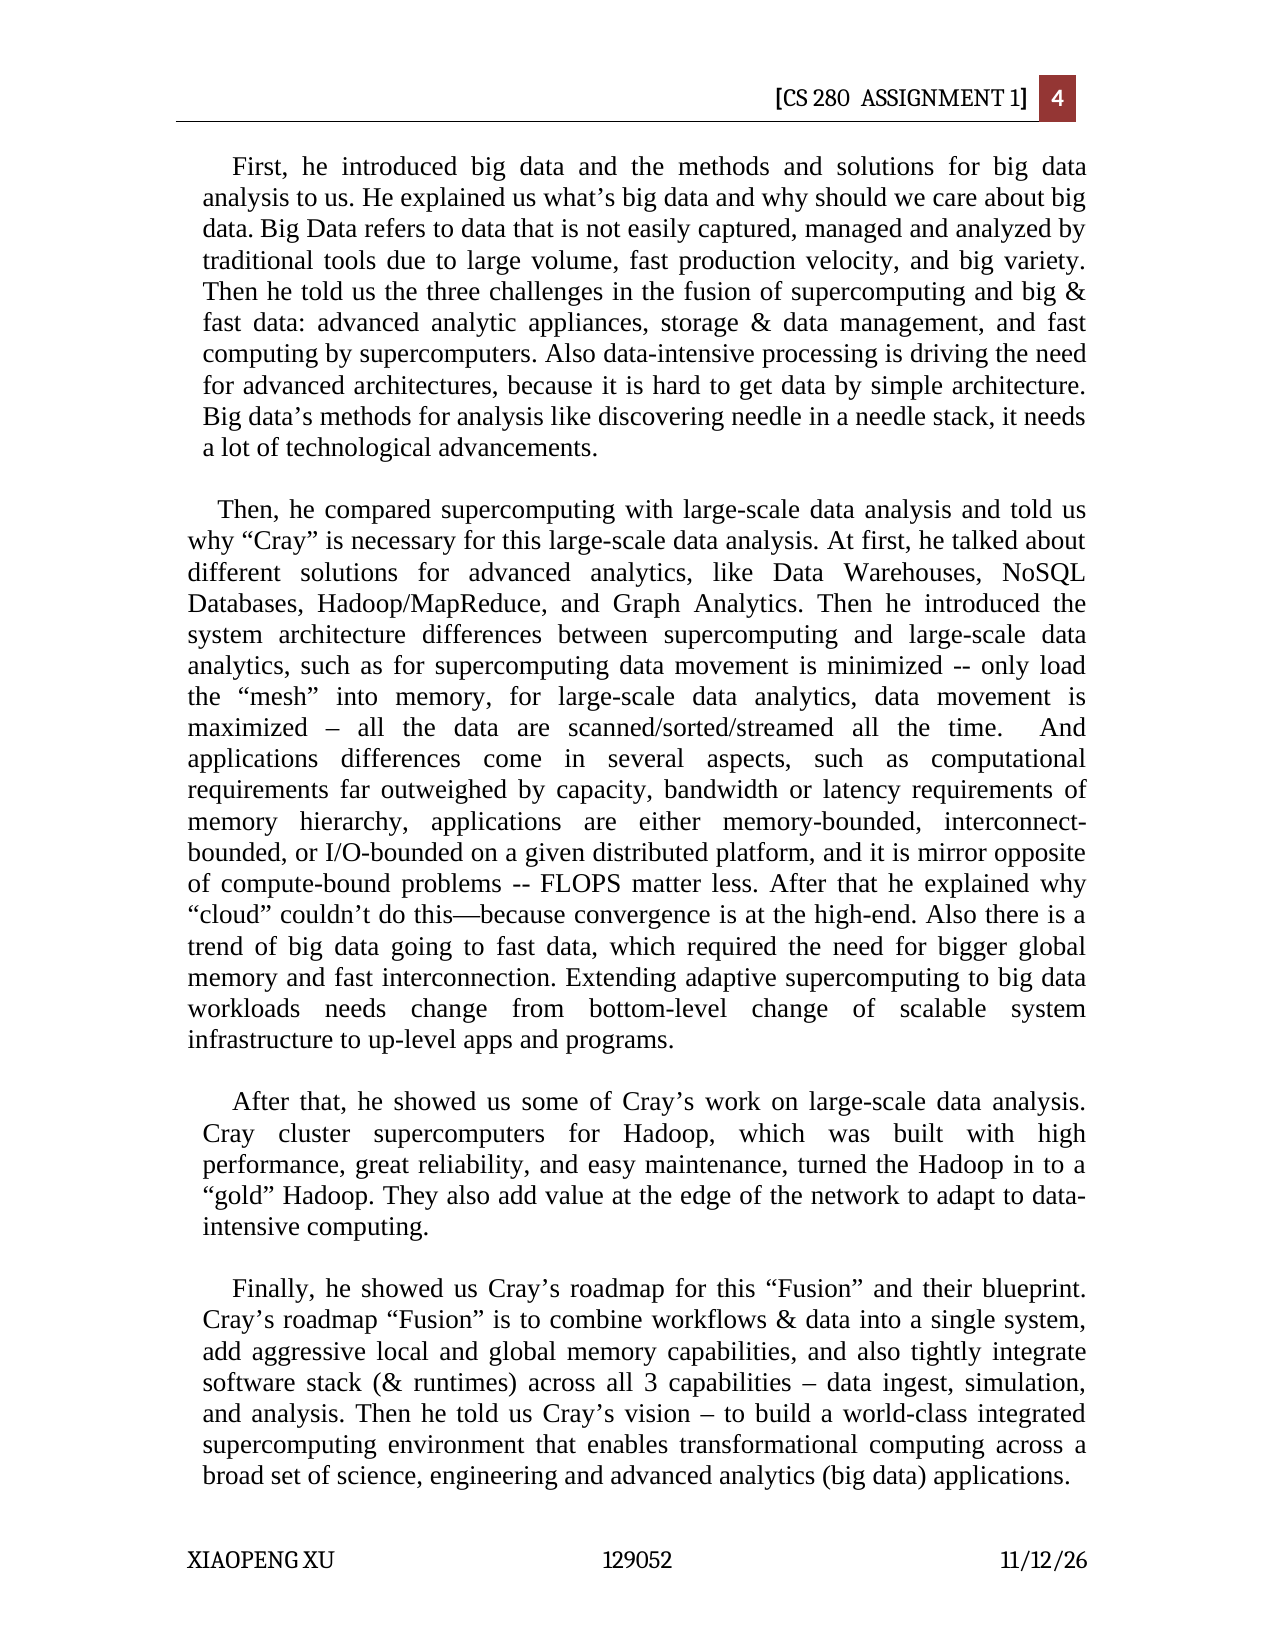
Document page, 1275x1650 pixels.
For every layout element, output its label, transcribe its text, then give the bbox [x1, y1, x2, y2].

text Then, he compared supercomputing with large-scale data analysis and told us why “Cray” is necessary for this large-scale data analysis. At first, he talked about different solutions for advanced analytics, like Data Warehouses, NoSQL Databases, Hadoop/MapReduce, and Graph Analytics. Then he introduced the system architecture differences between supercomputing and large-scale data analytics, such as for supercomputing data movement is minimized -- only load the “mesh” into memory, for large-scale data analytics, data movement is maximized – all the data are scanned/sorted/streamed all the time. And applications differences come in several aspects, such as computational requirements far outweighed by capacity, bandwidth or latency requirements of memory hierarchy, applications are either memory-bounded, interconnect-bounded, or I/O-bounded on a given distributed platform, and it is mirror opposite of compute-bound problems -- FLOPS matter less. After that he explained why “cloud” couldn’t do this—because convergence is at the high-end. Also there is a trend of big data going to fast data, which required the need for bigger global memory and fast interconnection. Extending adaptive supercomputing to big data workloads needs change from bottom-level change of scalable system infrastructure to up-level apps and programs. [187, 493, 1087, 1054]
text After that, he showed us some of Cray’s work on large-scale data analysis. Cray cluster supercomputers for Hadoop, which was built with high performance, great reliability, and easy maintenance, turned the Hadoop in to a “gold” Hadoop. They also add value at the edge of the network to adapt to data-intensive computing. [202, 1086, 1087, 1241]
text Finally, he showed us Cray’s roadmap for this “Fusion” and their blueprint. Cray’s roadmap “Fusion” is to combine workflows & data into a single system, add aggressive local and global memory capabilities, and also tightly integrate software stack (& runtimes) across all 3 capabilities – data ingest, simulation, and analysis. Then he told us Cray’s vision – to build a world-class integrated supercomputing environment that enables transformational computing across a broad set of science, engineering and advanced analytics (big data) applications. [202, 1272, 1087, 1490]
text First, he introduced big data and the methods and solutions for big data analysis to us. He explained us what’s big data and why should we care about big data. Big Data refers to data that is not easily captured, managed and analyzed by traditional tools due to large volume, fast production velocity, and big variety. Then he told us the three challenges in the fusion of supercomputing and big & fast data: advanced analytic appliances, storage & data management, and fast computing by supercomputers. Also data-intensive processing is driving the need for advanced architectures, because it is hard to get data by simple architecture. Big data’s methods for analysis like discovering needle in a needle stack, it needs a lot of technological advancements. [202, 150, 1087, 462]
